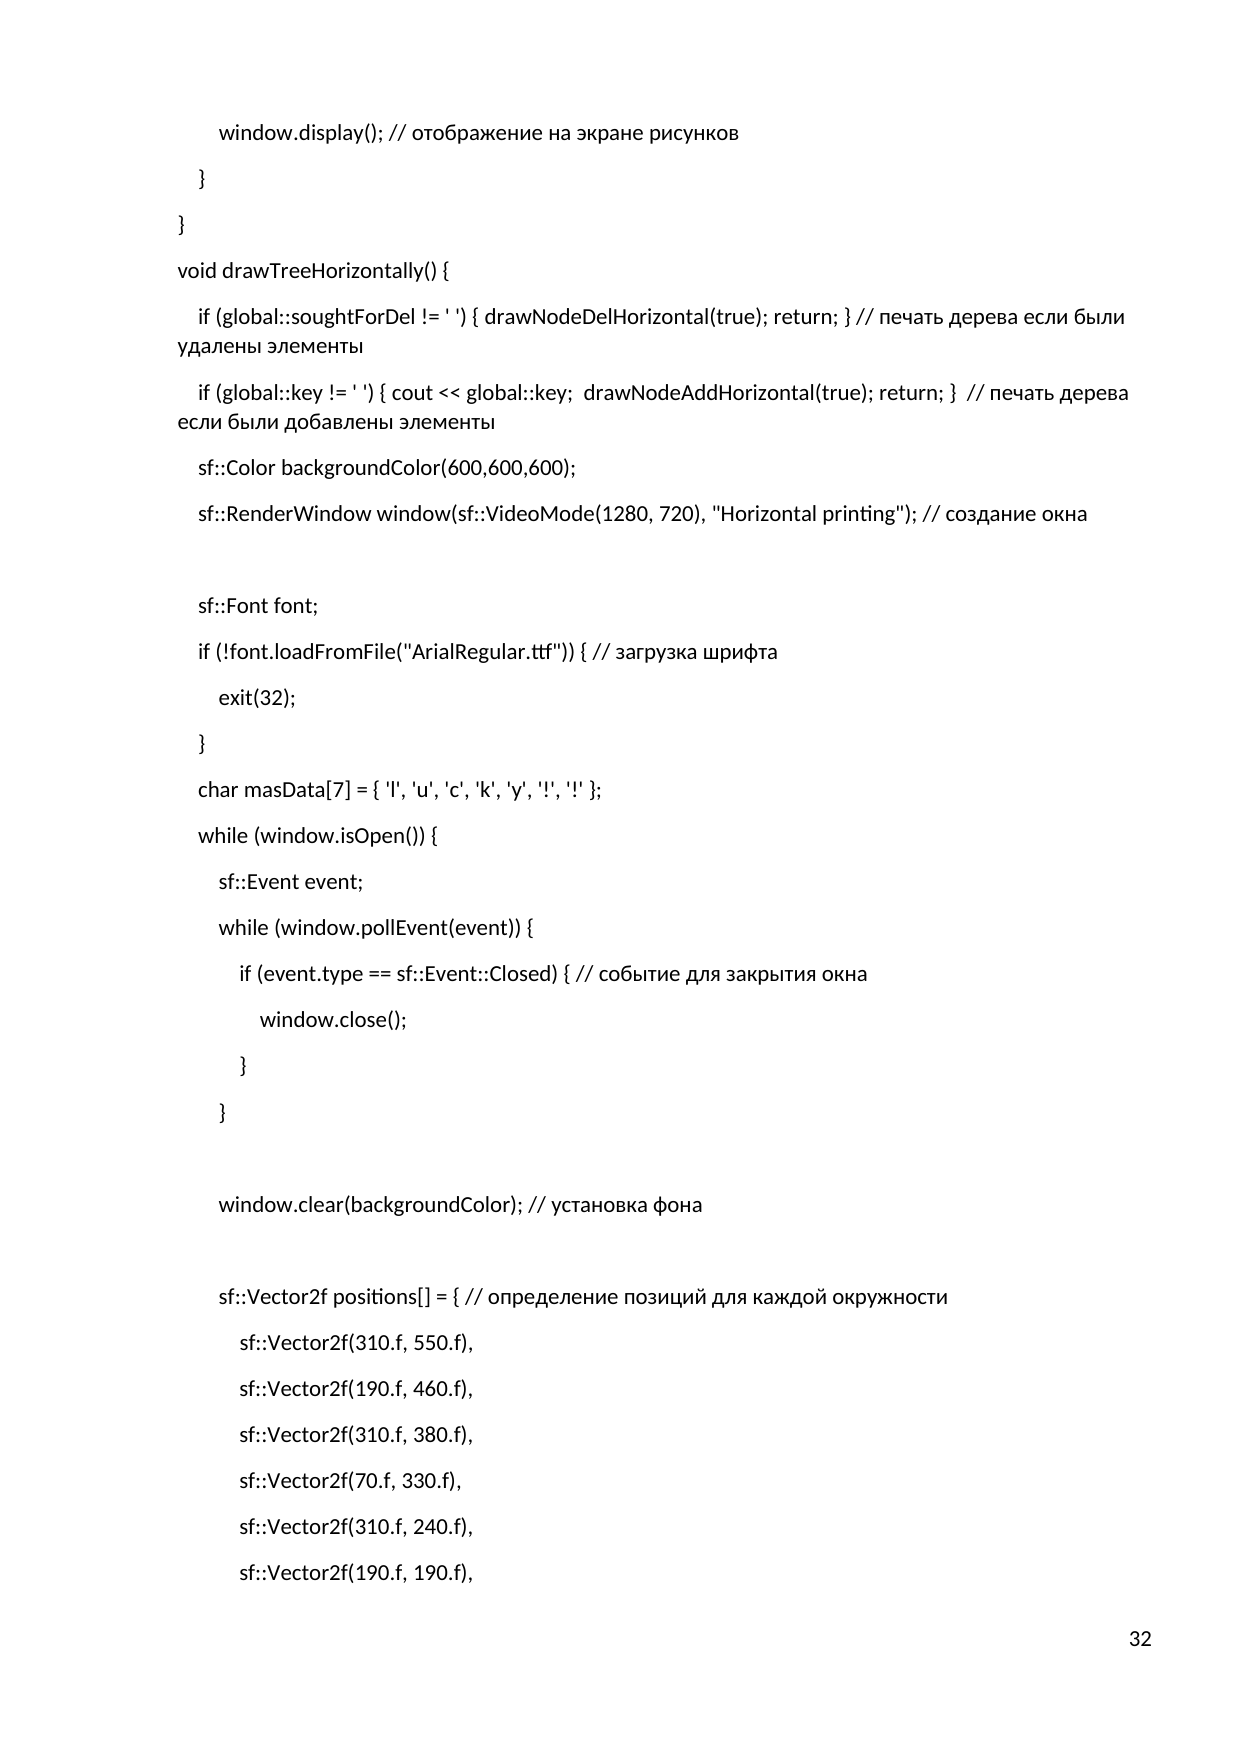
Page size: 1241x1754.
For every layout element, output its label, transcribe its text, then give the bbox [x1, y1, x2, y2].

text void drawTreeHorizontally() { [177, 256, 1152, 284]
text sf::Vector2f(310.f, 550.f), [177, 1328, 1152, 1356]
text window.clear(backgroundСolor); // установка фона [177, 1190, 1152, 1218]
text window.close(); [177, 1006, 1152, 1034]
text window.display(); // отображение на экране рисунков [177, 118, 1152, 146]
text while (window.pollEvent(event)) { [177, 913, 1152, 942]
text if (!font.loadFromFile("ArialRegular.ttf")) { // загрузка шрифта [177, 637, 1152, 665]
text } [177, 729, 1152, 757]
text sf::Color backgroundСolor(600,600,600); [177, 453, 1152, 481]
text if (global::soughtForDel != ' ') { drawNodeDelHorizontal(true); return; } // печать дерева если были удалены элементы [177, 302, 1152, 360]
text } [177, 1052, 1152, 1080]
text sf::Vector2f positions[] = { // определение позиций для каждой окружности [177, 1282, 1152, 1310]
text sf::Vector2f(310.f, 380.f), [177, 1420, 1152, 1448]
text sf::Event event; [177, 867, 1152, 896]
text exit(32); [177, 683, 1152, 711]
text } [177, 1098, 1152, 1126]
text while (window.isOpen()) { [177, 821, 1152, 849]
text if (global::key != ' ') { cout << global::key; drawNodeAddHorizontal(true); return; } // печать дерева если были добавлены элементы [177, 378, 1152, 435]
text sf::Vector2f(70.f, 330.f), [177, 1466, 1152, 1494]
text sf::Vector2f(190.f, 460.f), [177, 1374, 1152, 1402]
text sf::Font font; [177, 591, 1152, 619]
text sf::RenderWindow window(sf::VideoMode(1280, 720), "Horizontal printing"); // создание окна [177, 499, 1152, 527]
text if (event.type == sf::Event::Closed) { // событие для закрытия окна [177, 959, 1152, 988]
text } [177, 164, 1152, 192]
text } [177, 210, 1152, 238]
text char masData[7] = { 'l', 'u', 'c', 'k', 'y', '!', '!' }; [177, 775, 1152, 803]
text sf::Vector2f(310.f, 240.f), [177, 1512, 1152, 1540]
text sf::Vector2f(190.f, 190.f), [177, 1558, 1152, 1586]
